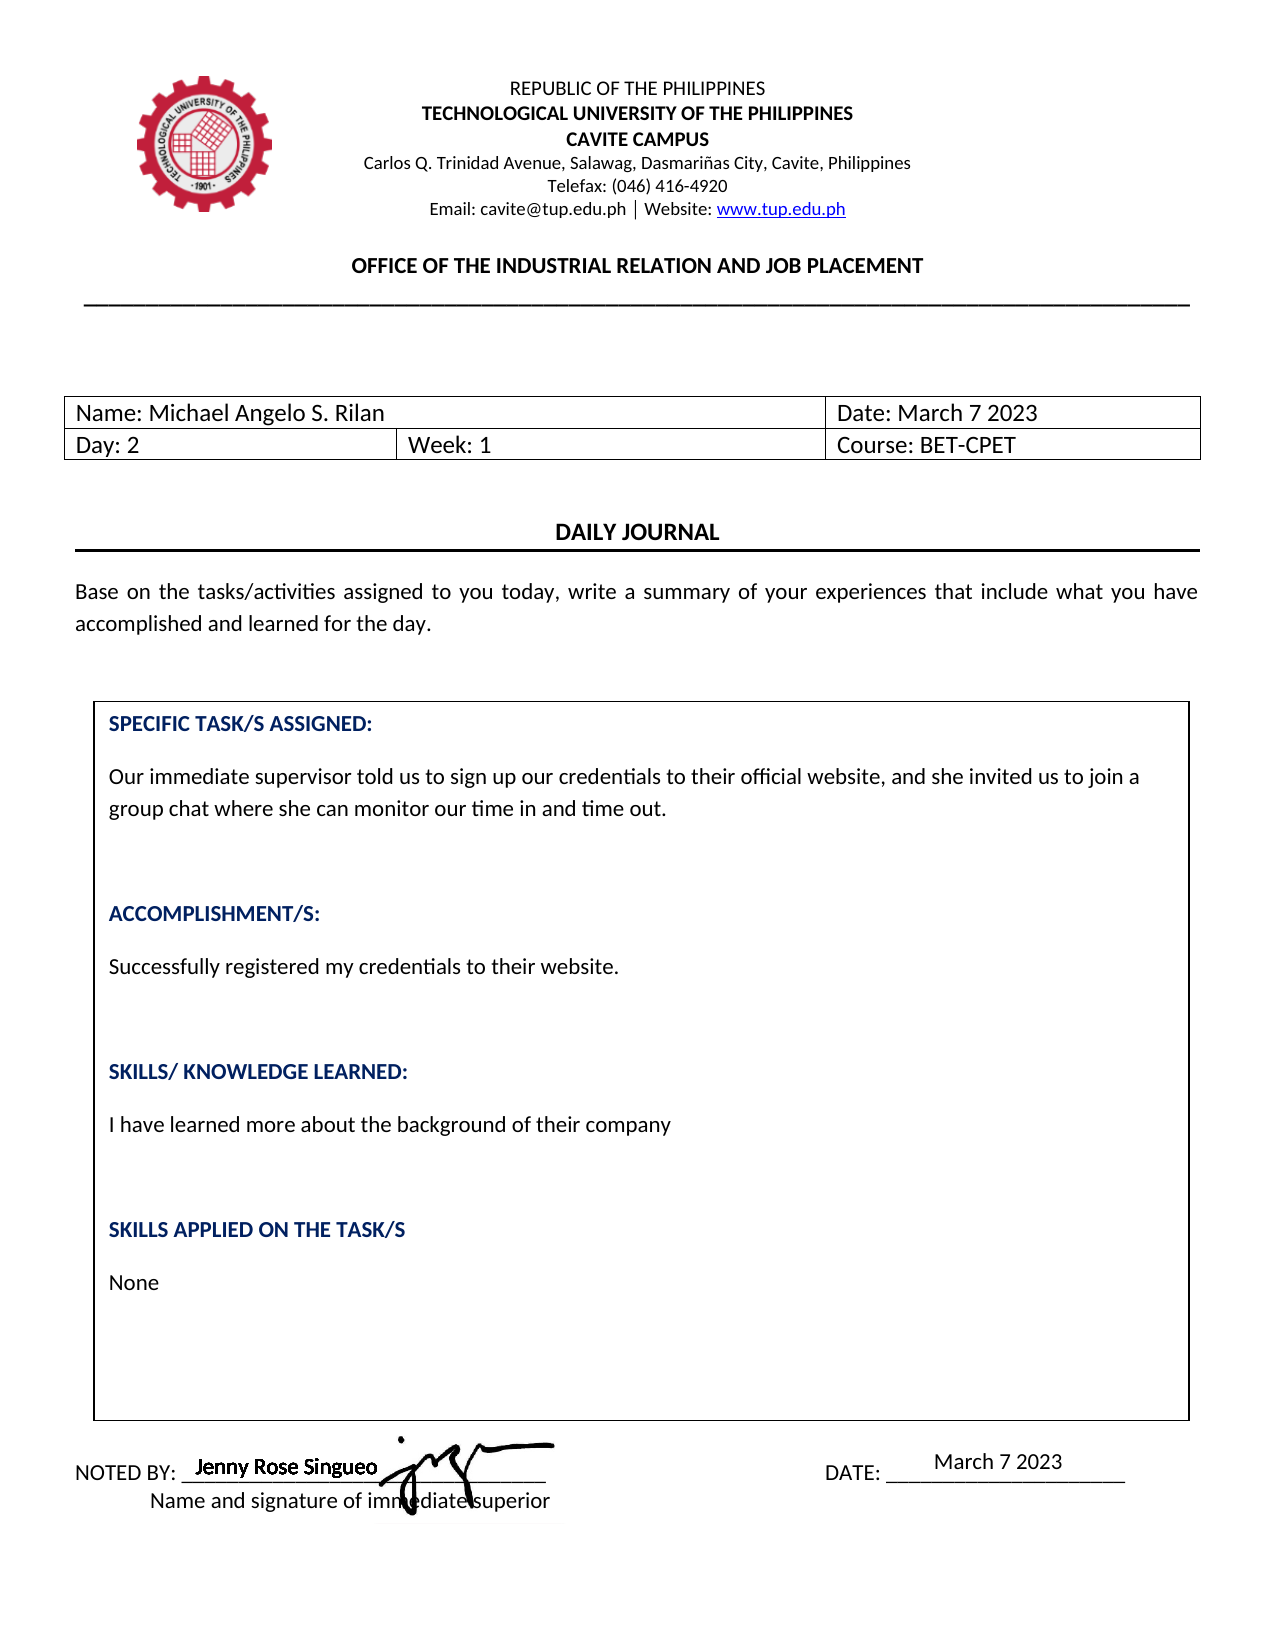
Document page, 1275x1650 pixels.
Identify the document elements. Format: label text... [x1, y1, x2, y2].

picture [137, 76, 272, 212]
picture [357, 1514, 576, 1524]
table_cell Week: 1 [397, 429, 825, 459]
table_cell Day: 2 [65, 429, 396, 459]
text Name and signature of immediate superior [75, 1486, 1200, 1514]
picture [357, 1421, 576, 1458]
text DAILY JOURNAL [75, 516, 1200, 549]
table_header Name: Michael Angelo S. Rilan [65, 397, 825, 428]
text NOTED BY: ________________________________ DATE: _____________________ [75, 1458, 1200, 1486]
table_header Date: March 7 2023 [826, 397, 1200, 428]
text Base on the tasks/activities assigned to you today, write a summary of your experiences that include what you have accomplished and learned for the day. [75, 577, 1200, 637]
table_cell Course: BET-CPET [826, 429, 1200, 459]
